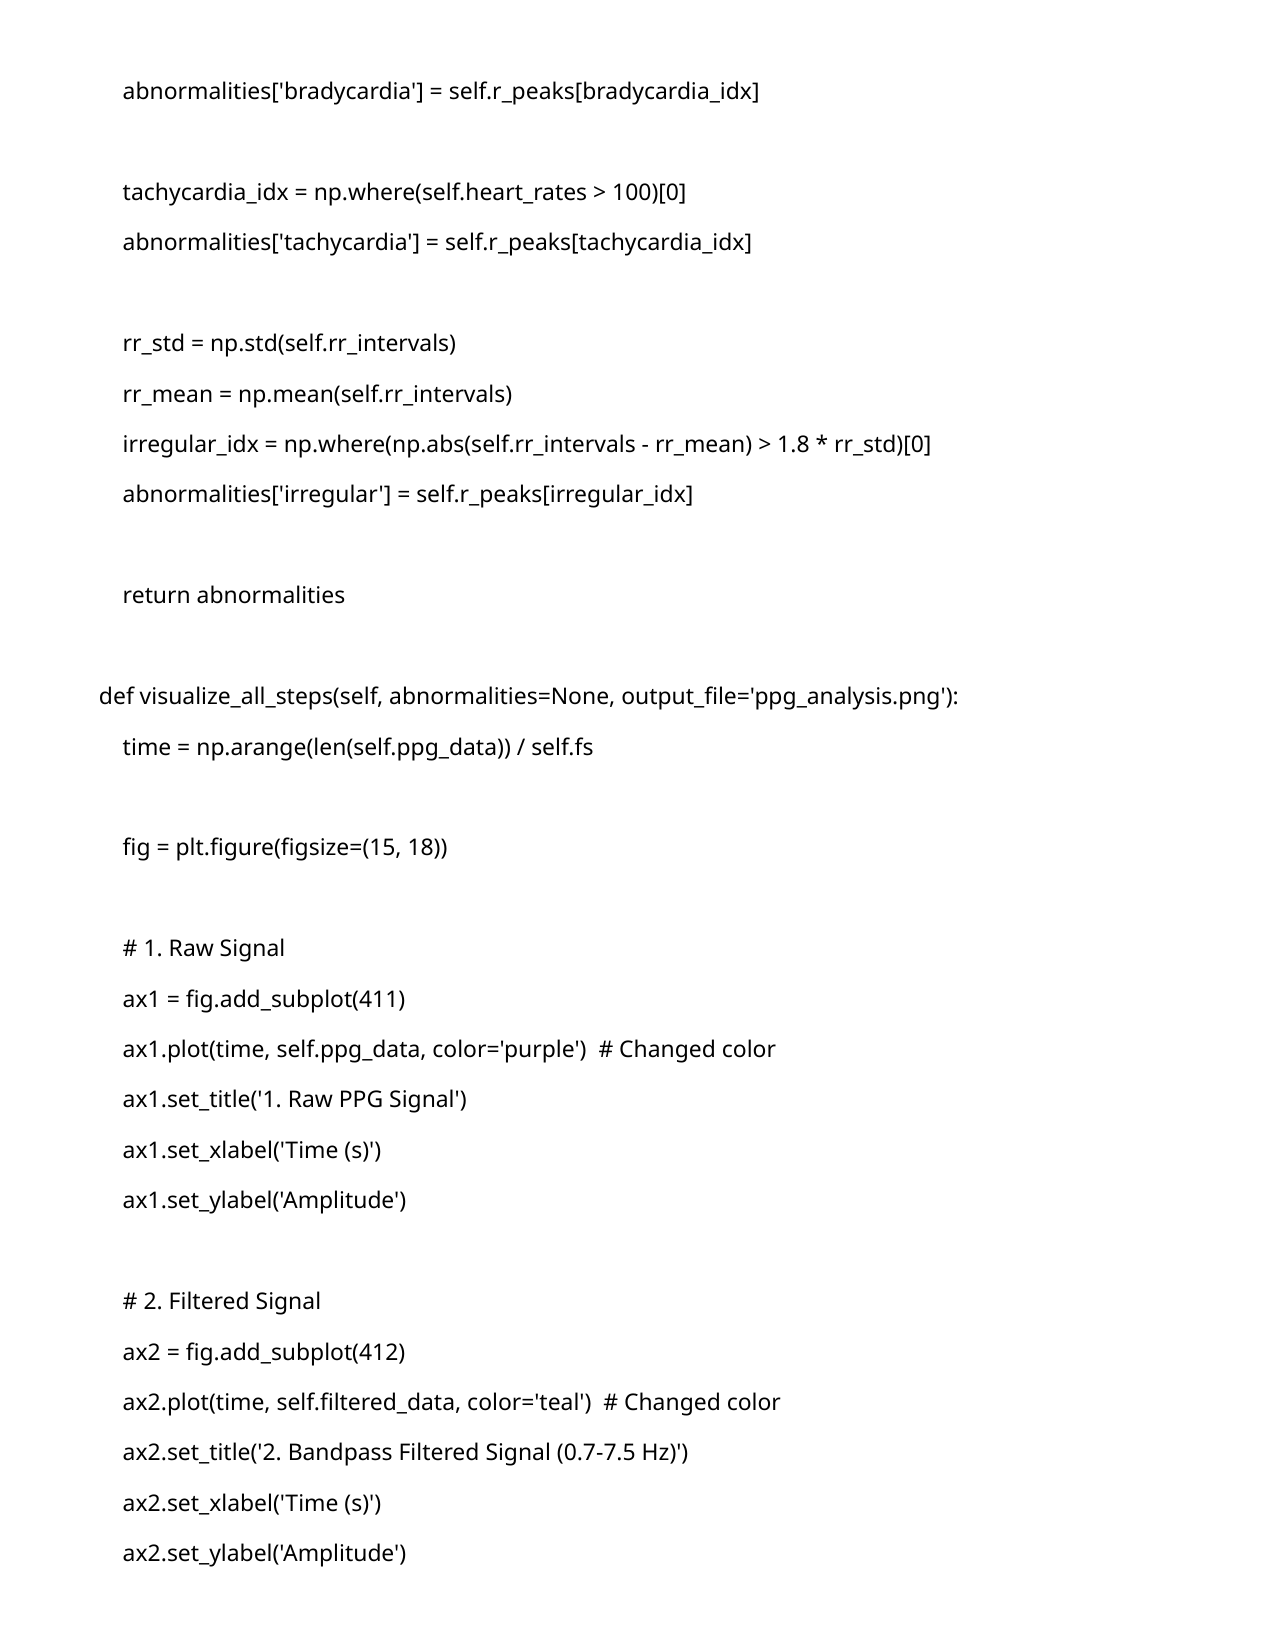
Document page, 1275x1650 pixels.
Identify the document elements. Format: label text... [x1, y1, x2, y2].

text def visualize_all_steps(self, abnormalities=None, output_file='ppg_analysis.png'): [75, 680, 1200, 711]
text ax1.set_title('1. Raw PPG Signal') [75, 1083, 1200, 1114]
text abnormalities['irregular'] = self.r_peaks[irregular_idx] [75, 478, 1200, 509]
text rr_std = np.std(self.rr_intervals) [75, 327, 1200, 358]
text abnormalities['bradycardia'] = self.r_peaks[bradycardia_idx] [75, 75, 1200, 106]
text ax2.set_ylabel('Amplitude') [75, 1537, 1200, 1568]
text ax2.set_title('2. Bandpass Filtered Signal (0.7-7.5 Hz)') [75, 1436, 1200, 1467]
text # 2. Filtered Signal [75, 1285, 1200, 1316]
text fig = plt.figure(figsize=(15, 18)) [75, 831, 1200, 862]
text ax1 = fig.add_subplot(411) [75, 982, 1200, 1014]
text tachycardia_idx = np.where(self.heart_rates > 100)[0] [75, 176, 1200, 207]
text ax1.set_ylabel('Amplitude') [75, 1184, 1200, 1215]
text return abnormalities [75, 579, 1200, 610]
text # 1. Raw Signal [75, 932, 1200, 963]
text ax1.plot(time, self.ppg_data, color='purple') # Changed color [75, 1033, 1200, 1064]
text ax2.set_xlabel('Time (s)') [75, 1487, 1200, 1518]
text time = np.arange(len(self.ppg_data)) / self.fs [75, 730, 1200, 762]
text irregular_idx = np.where(np.abs(self.rr_intervals - rr_mean) > 1.8 * rr_std)[0] [75, 428, 1200, 459]
text ax1.set_xlabel('Time (s)') [75, 1134, 1200, 1165]
text ax2.plot(time, self.filtered_data, color='teal') # Changed color [75, 1386, 1200, 1417]
text ax2 = fig.add_subplot(412) [75, 1335, 1200, 1367]
text abnormalities['tachycardia'] = self.r_peaks[tachycardia_idx] [75, 226, 1200, 257]
text rr_mean = np.mean(self.rr_intervals) [75, 377, 1200, 409]
